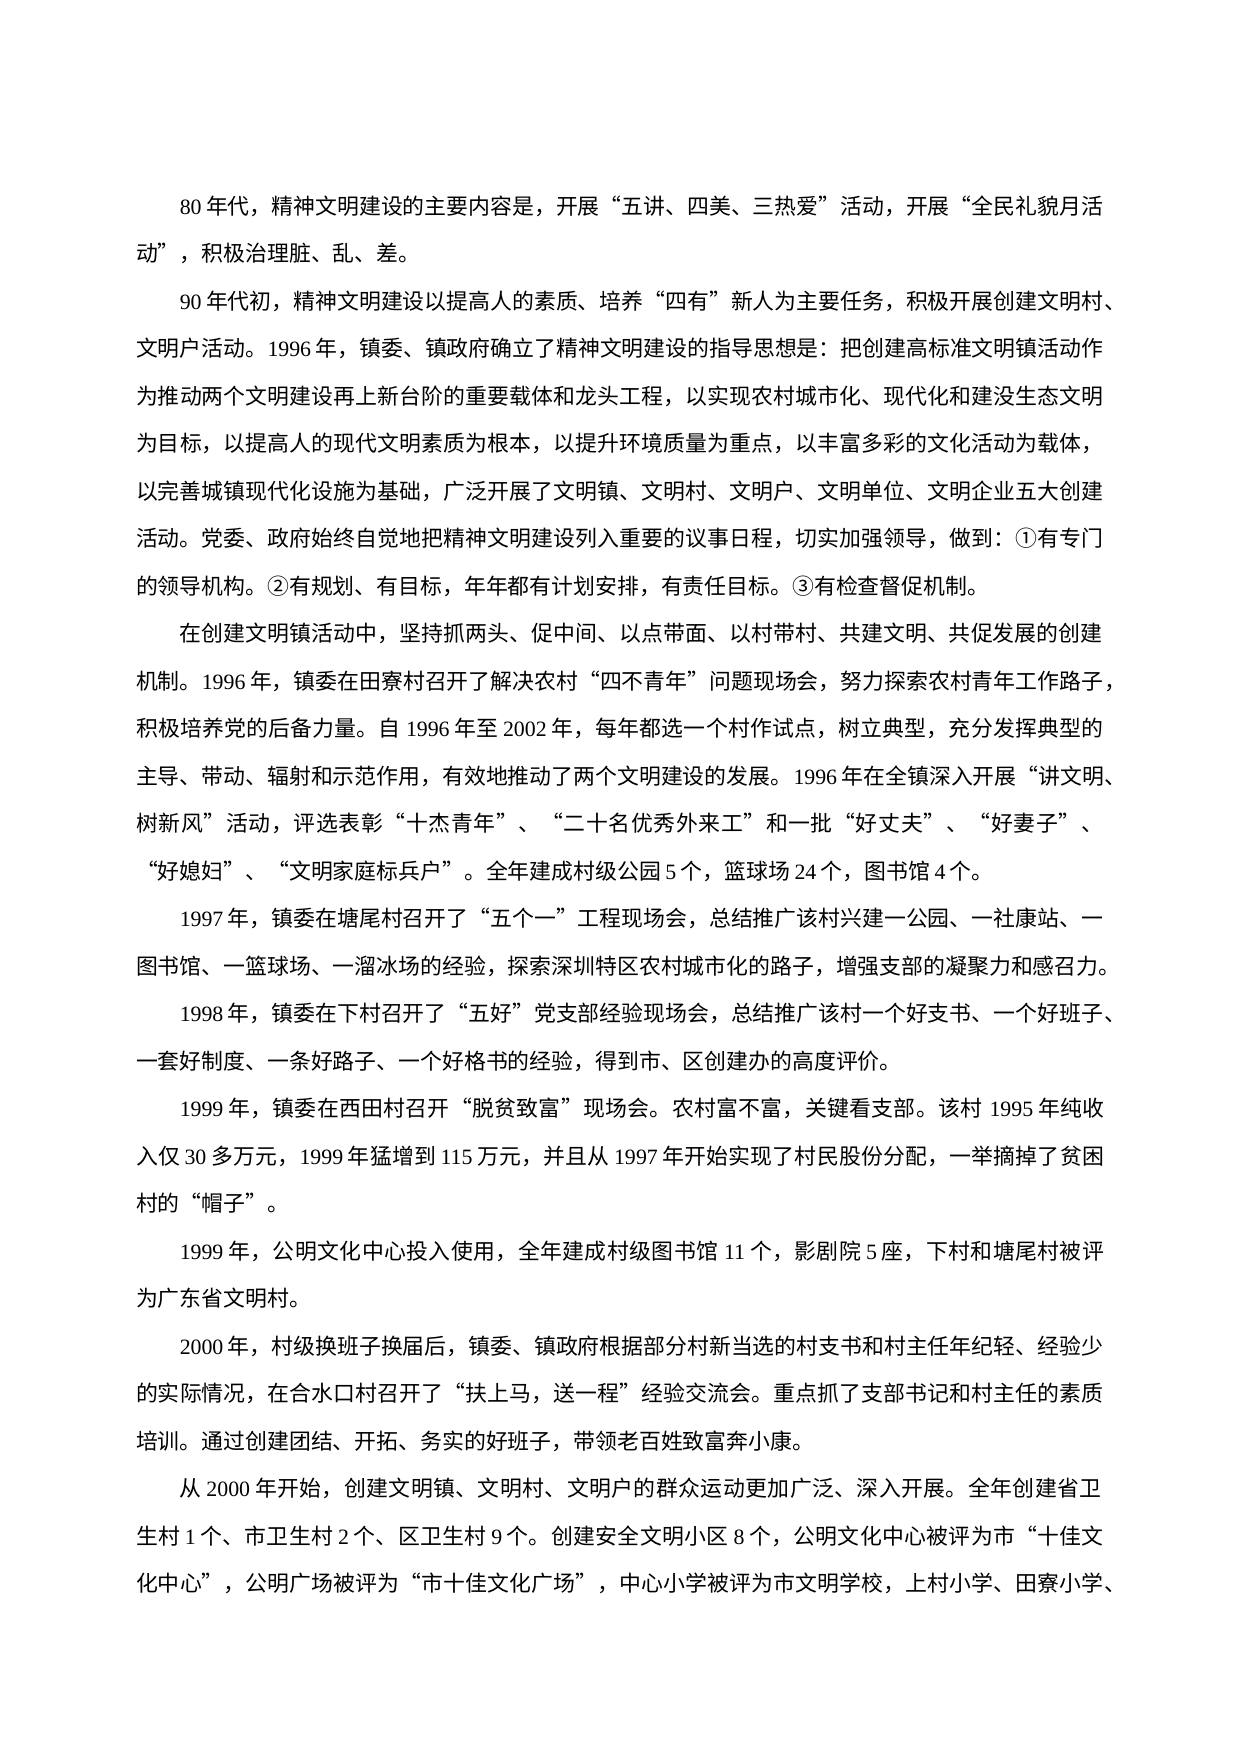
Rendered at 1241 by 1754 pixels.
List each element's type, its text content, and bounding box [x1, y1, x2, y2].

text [136, 1471, 1104, 1598]
text 1999年，镇委在西田村召开“脱贫致富”现场会。农村富不富，关键看支部。该村1995年纯收入仅30多万元，1999年猛增到115万元，并且从1997年开始实现了村民股份分配，一举摘掉了贫困村的“帽子”。 [136, 1091, 1104, 1218]
text 1997年，镇委在塘尾村召开了“五个一”工程现场会，总结推广该村兴建一公园、一社康站、一图书馆、一篮球场、一溜冰场的经验，探索深圳特区农村城市化的路子，增强支部的凝聚力和感召力。 [136, 901, 1104, 981]
text 2000年，村级换班子换届后，镇委、镇政府根据部分村新当选的村支书和村主任年纪轻、经验少的实际情况，在合水口村召开了“扶上马，送一程”经验交流会。重点抓了支部书记和村主任的素质培训。通过创建团结、开拓、务实的好班子，带领老百姓致富奔小康。 [136, 1329, 1104, 1456]
text 90年代初，精神文明建设以提高人的素质、培养“四有”新人为主要任务，积极开展创建文明村、文明户活动。1996年，镇委、镇政府确立了精神文明建设的指导思想是：把创建高标准文明镇活动作为推动两个文明建设再上新台阶的重要载体和龙头工程，以实现农村城市化、现代化和建没生态文明为目标，以提高人的现代文明素质为根本，以提升环境质量为重点，以丰富多彩的文化活动为载体，以完善城镇现代化设施为基础，广泛开展了文明镇、文明村、文明户、文明单位、文明企业五大创建活动。党委、政府始终自觉地把精神文明建设列入重要的议事日程，切实加强领导，做到：①有专门的领导机构。②有规划、有目标，年年都有计划安排，有责任目标。③有检查督促机制。 [136, 284, 1104, 601]
text 1999年，公明文化中心投入使用，全年建成村级图书馆11个，影剧院5座，下村和塘尾村被评为广东省文明村。 [136, 1234, 1104, 1313]
text 在创建文明镇活动中，坚持抓两头、促中间、以点带面、以村带村、共建文明、共促发展的创建机制。1996年，镇委在田寮村召开了解决农村“四不青年”问题现场会，努力探索农村青年工作路子，积极培养党的后备力量。自1996年至2002年，每年都选一个村作试点，树立典型，充分发挥典型的主导、带动、辐射和示范作用，有效地推动了两个文明建设的发展。1996年在全镇深入开展“讲文明、树新风”活动，评选表彰“十杰青年”、“二十名优秀外来工”和一批“好丈夫”、“好妻子”、“好媳妇”、“文明家庭标兵户”。全年建成村级公园5个，篮球场24个，图书馆4个。 [136, 616, 1104, 886]
text 1998年，镇委在下村召开了“五好”党支部经验现场会，总结推广该村一个好支书、一个好班子、一套好制度、一条好路子、一个好格书的经验，得到市、区创建办的高度评价。 [136, 996, 1104, 1076]
text 80年代，精神文明建设的主要内容是，开展“五讲、四美、三热爱”活动，开展“全民礼貌月活动”，积极治理脏、乱、差。 [136, 189, 1104, 268]
